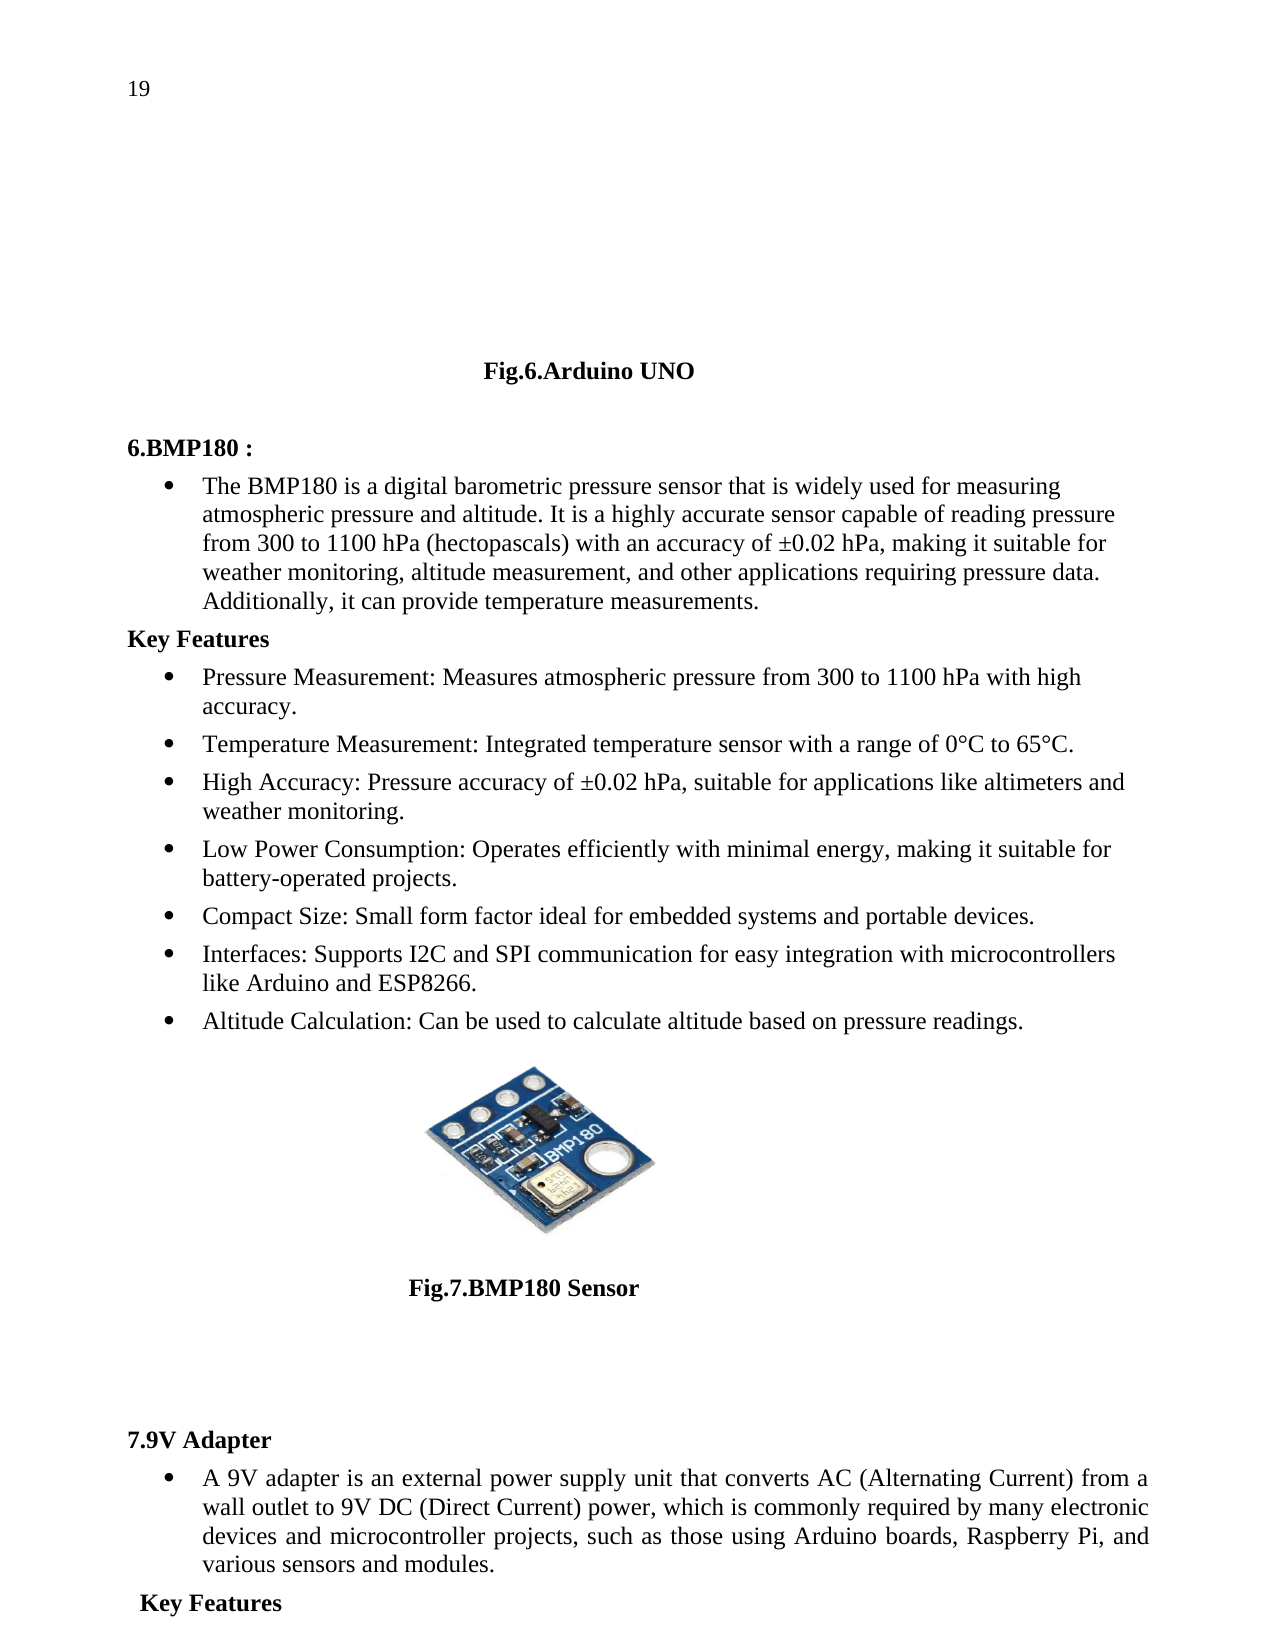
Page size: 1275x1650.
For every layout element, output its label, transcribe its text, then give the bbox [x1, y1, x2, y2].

subtitle Fig.6.Arduino UNO [127, 356, 1150, 385]
subtitle 7.9V Adapter [127, 1425, 1150, 1454]
subtitle A 9V adapter is an external power supply unit that converts AC (Alternating Current) from a wall outlet to 9V DC (Direct Current) power, which is commonly required by many electronic devices and microcontroller projects, such as those using Arduino boards, Raspberry Pi, and various sensors and modules. [164, 1463, 1150, 1578]
subtitle Fig.7.BMP180 Sensor [127, 1273, 1150, 1301]
subtitle Altitude Calculation: Can be used to calculate altitude based on pressure readings. [164, 1006, 1150, 1034]
subtitle Compact Size: Small form factor ideal for embedded systems and portable devices. [164, 901, 1150, 929]
subtitle High Accuracy: Pressure accuracy of ±0.02 hPa, suitable for applications like altimeters and weather monitoring. [164, 767, 1150, 824]
subtitle Key Features [127, 1588, 1150, 1616]
subtitle Temperature Measurement: Integrated temperature sensor with a range of 0°C to 65°C. [164, 729, 1150, 758]
subtitle Low Power Consumption: Operates efficiently with minimal energy, making it suitable for battery-operated projects. [164, 834, 1150, 891]
subtitle The BMP180 is a digital barometric pressure sensor that is widely used for measuring atmospheric pressure and altitude. It is a highly accurate sensor capable of reading pressure from 300 to 1100 hPa (hectopascals) with an accuracy of ±0.02 hPa, making it suitable for weather monitoring, altitude measurement, and other applications requiring pressure data. Additionally, it can provide temperature measurements. [164, 471, 1150, 614]
subtitle Pressure Measurement: Measures atmospheric pressure from 300 to 1100 hPa with high accuracy. [164, 662, 1150, 719]
subtitle Key Features [127, 624, 1150, 653]
subtitle Interfaces: Supports I2C and SPI communication for easy integration with microcontrollers like Arduino and ESP8266. [164, 939, 1150, 996]
picture [411, 1046, 671, 1247]
subtitle 6.BMP180 : [127, 433, 1150, 461]
